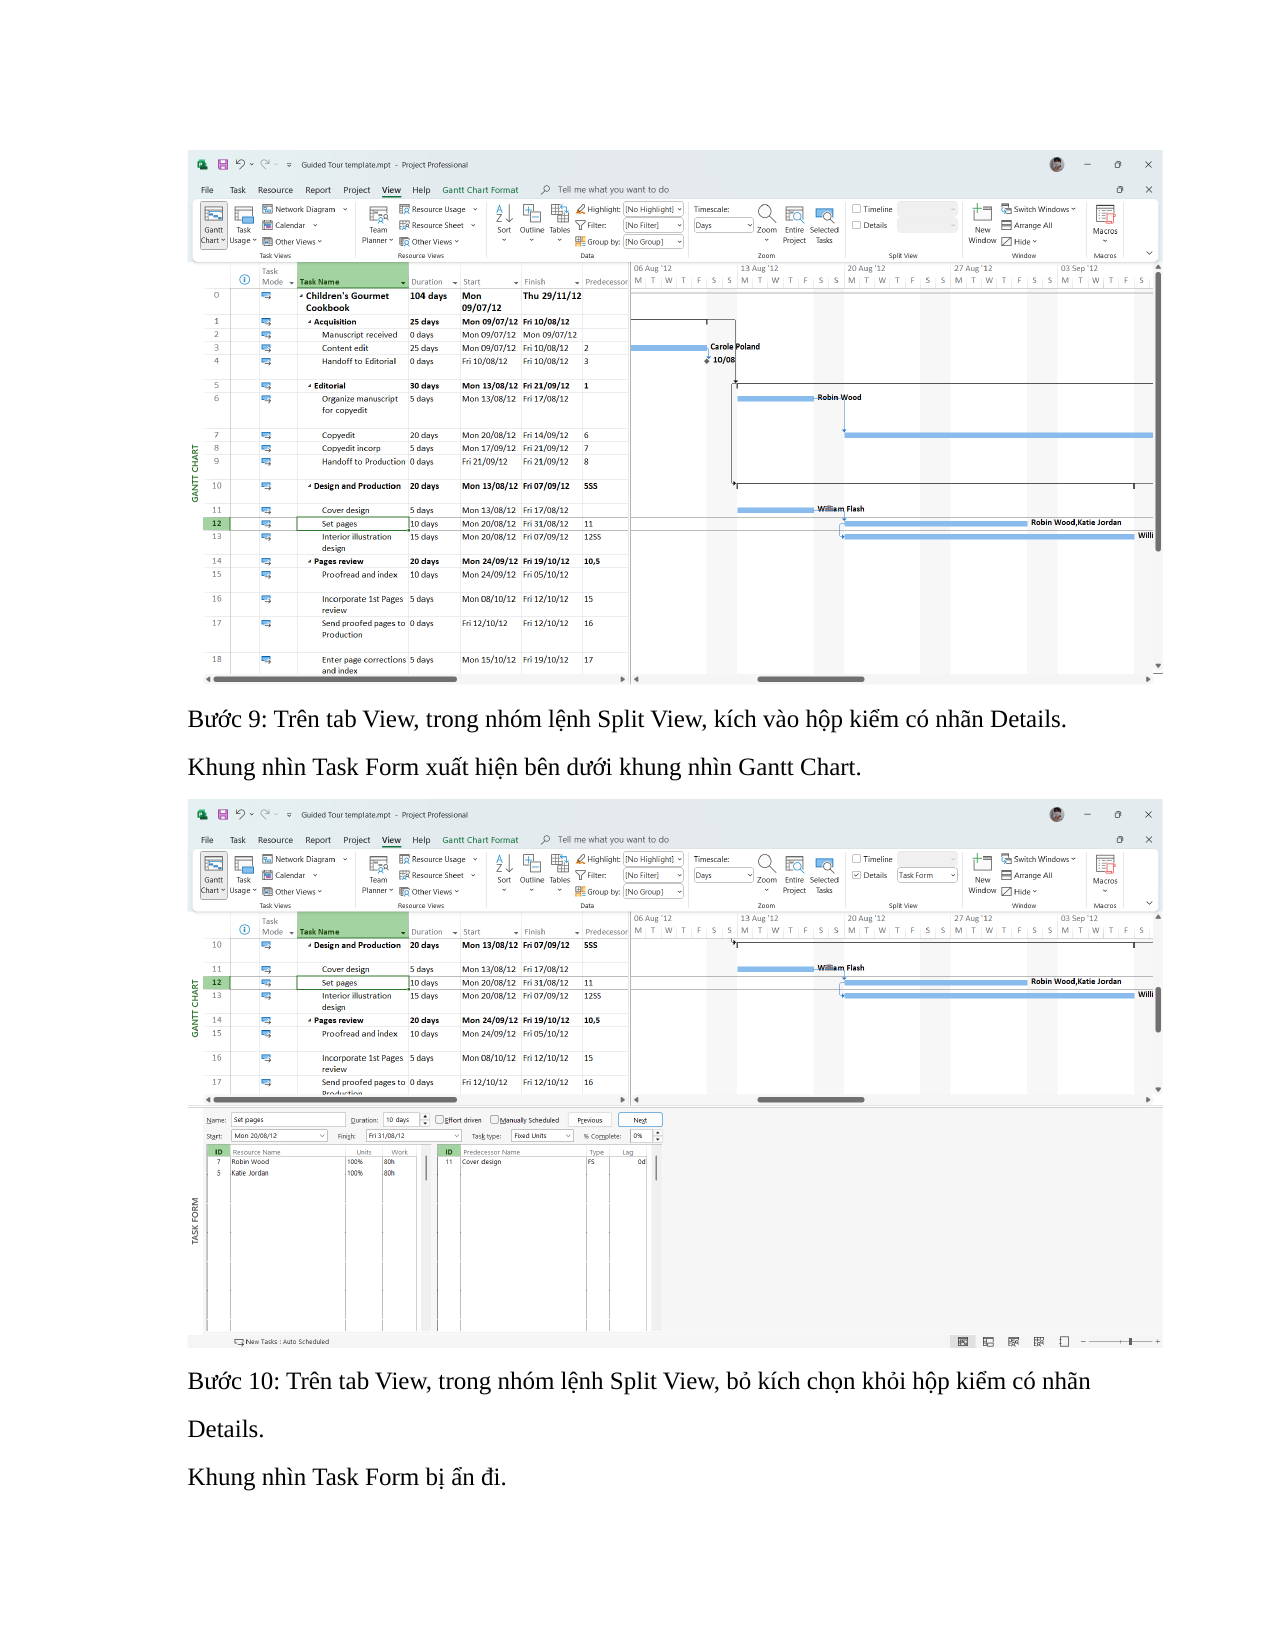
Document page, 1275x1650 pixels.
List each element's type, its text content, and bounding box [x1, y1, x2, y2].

text Khung nhìn Task Form bị ẩn đi. [187, 1462, 1125, 1491]
text Bước 9: Trên tab View, trong nhóm lệnh Split View, kích vào hộp kiểm có nhãn Details. [187, 704, 1125, 733]
picture [187, 150, 1163, 685]
text Khung nhìn Task Form xuất hiện bên dưới khung nhìn Gantt Chart. [187, 752, 1125, 780]
text Details. [187, 1414, 1125, 1443]
text Bước 10: Trên tab View, trong nhóm lệnh Split View, bỏ kích chọn khỏi hộp kiểm có nhãn [187, 1366, 1125, 1395]
picture [187, 799, 1163, 1348]
